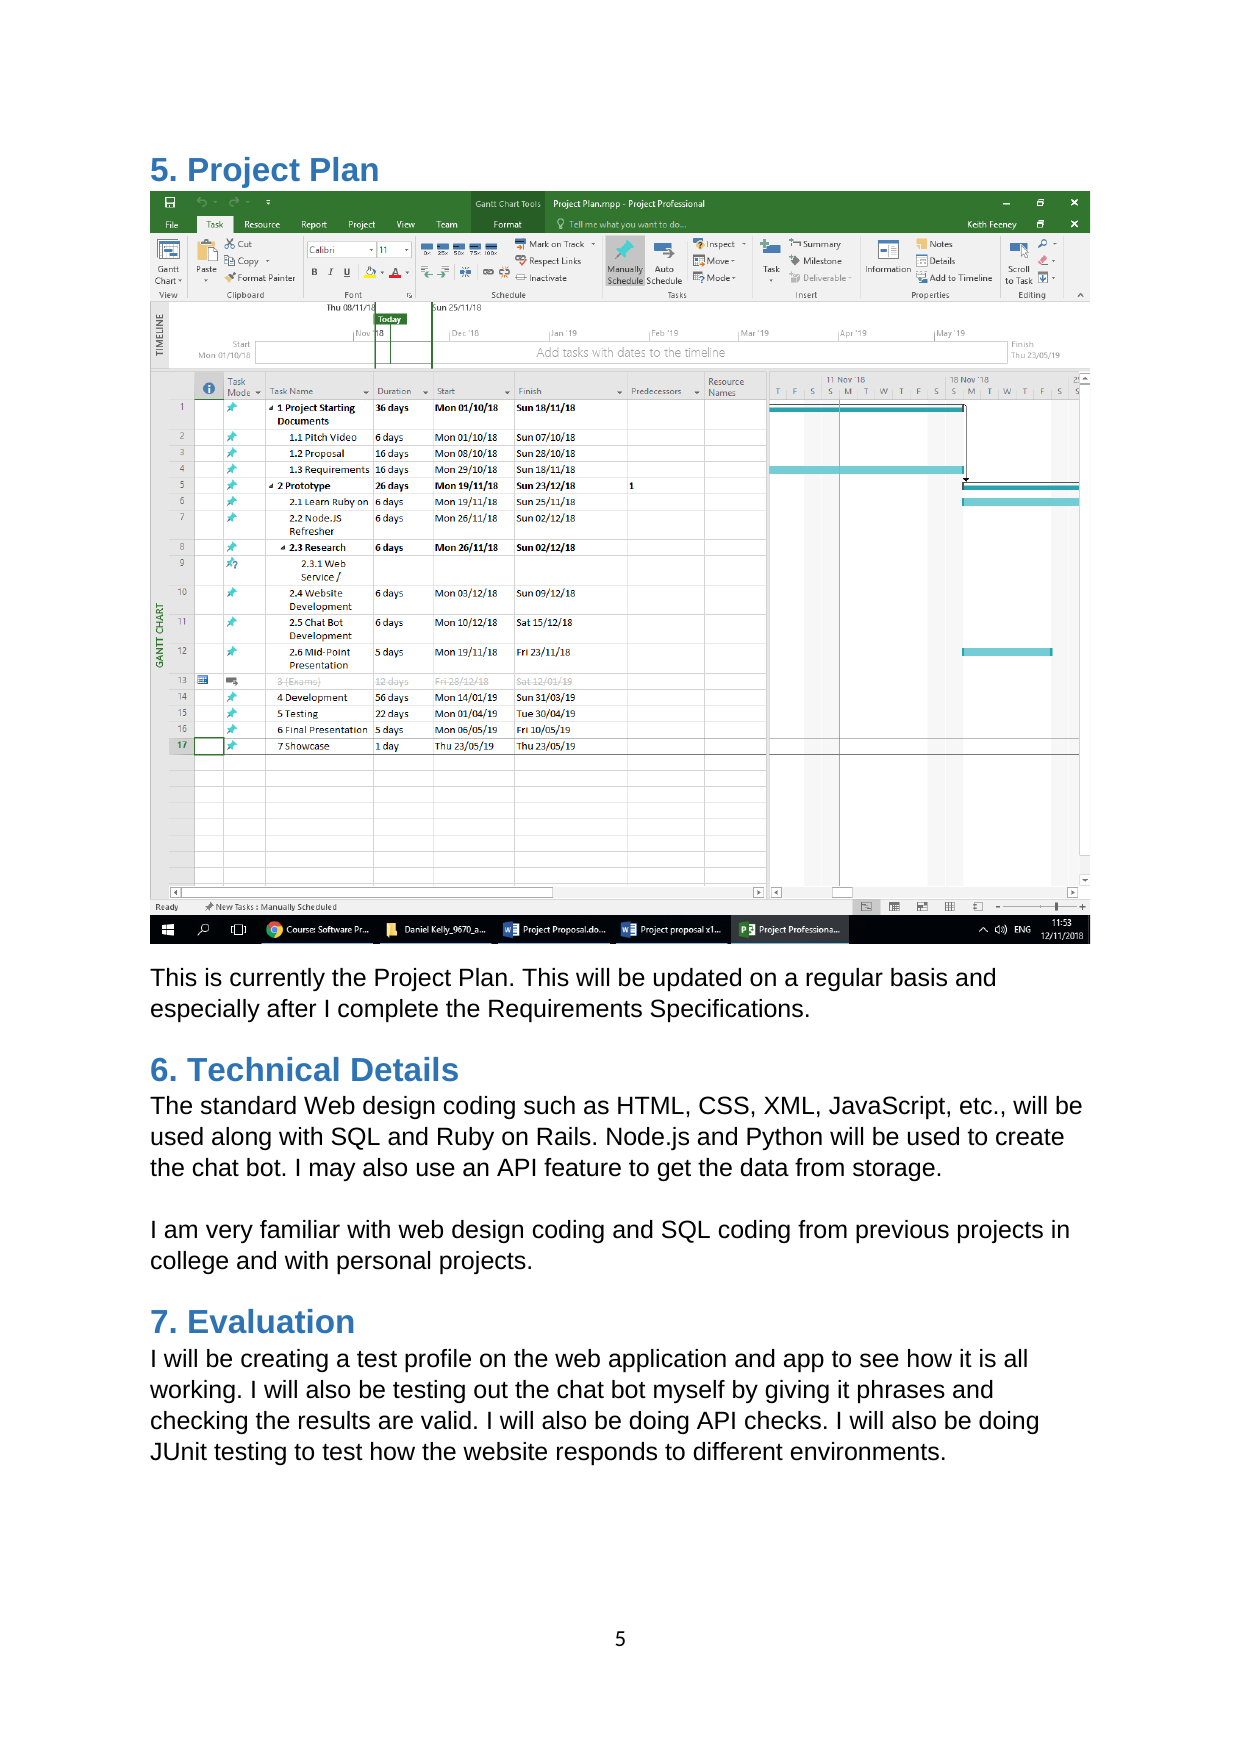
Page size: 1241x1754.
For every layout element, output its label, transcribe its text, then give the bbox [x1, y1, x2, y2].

subtitle 7. Evaluation [150, 1302, 1090, 1341]
subtitle 6. Technical Details [150, 1049, 1090, 1088]
picture [150, 191, 1091, 944]
text I will be creating a test profile on the web application and app to see how it is all working. I will also be testing out the chat bot myself by giving it phrases and checking the results are valid. I will also be doing API checks. I will also be doing JUnit testing to test how the website responds to different environments. [150, 1344, 1090, 1466]
text This is currently the Project Plan. This will be updated on a regular basis and especially after I complete the Requirements Specifications. [150, 962, 1090, 1022]
text The standard Web design coding such as HTML, CSS, XML, JavaScript, etc., will be used along with SQL and Ruby on Rails. Node.js and Python will be used to create the chat bot. I may also use an API feature to get the data from storage. I am very familiar with web design coding and SQL coding from previous projects in college and with personal projects. [150, 1091, 1090, 1275]
subtitle 5. Project Plan [150, 150, 1090, 188]
